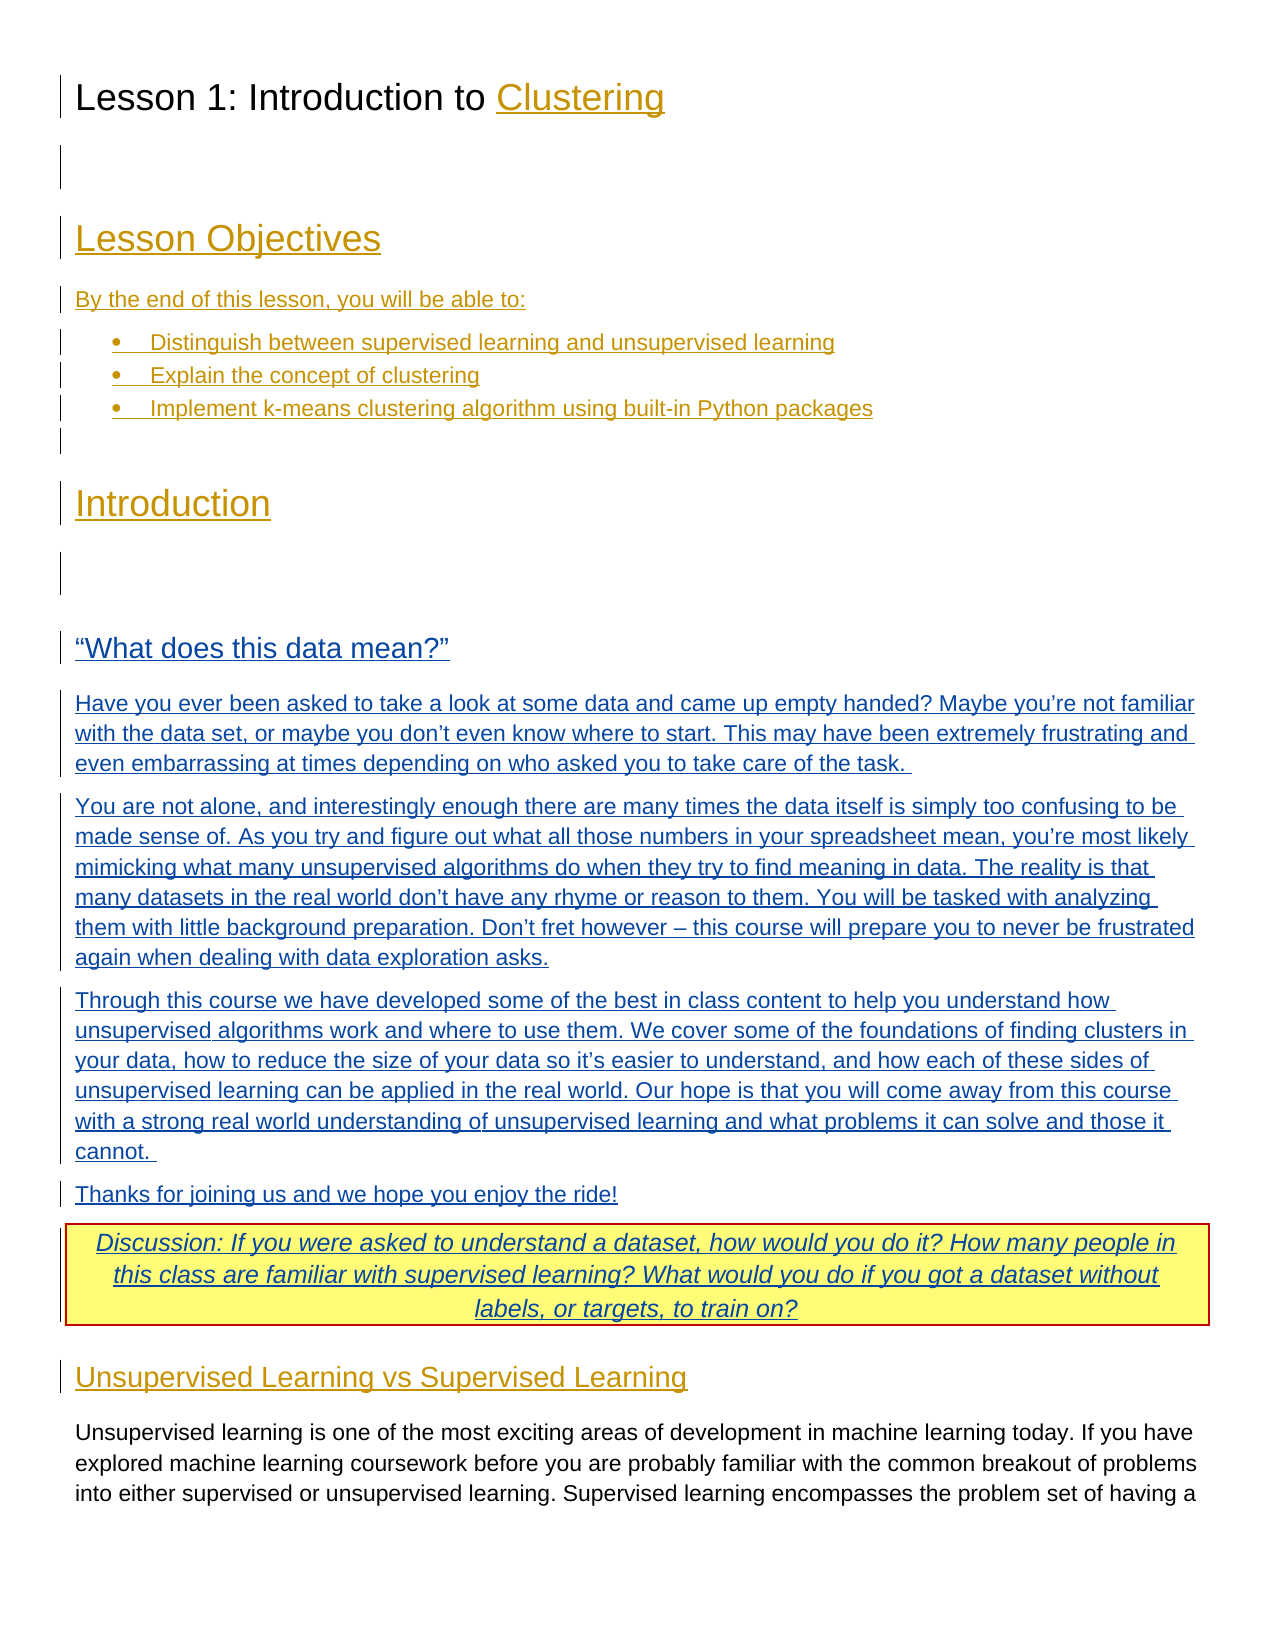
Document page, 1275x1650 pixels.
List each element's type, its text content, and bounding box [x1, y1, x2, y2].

text Lesson 1: Introduction to [75, 75, 1200, 118]
